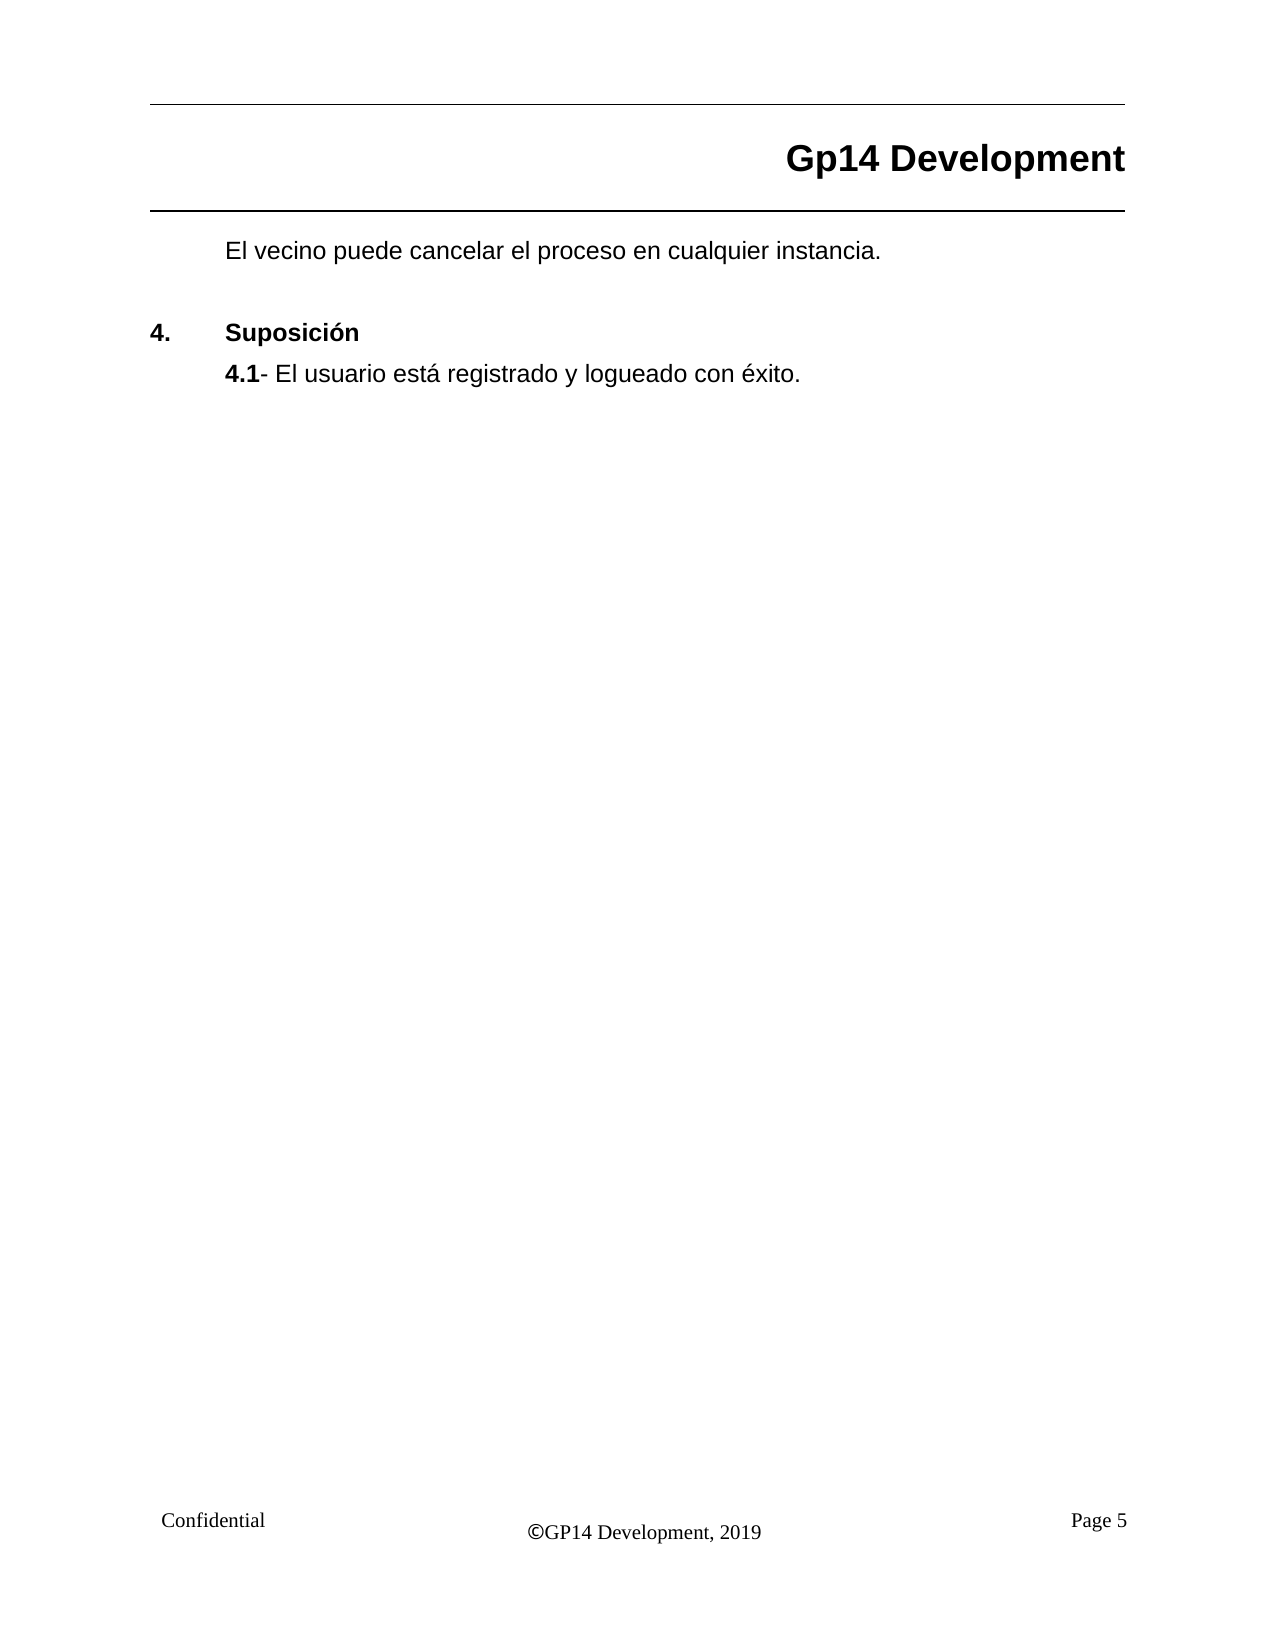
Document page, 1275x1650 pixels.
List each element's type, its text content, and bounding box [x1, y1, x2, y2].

text 4.1- El usuario está registrado y logueado con éxito. [150, 359, 1125, 388]
text El vecino puede cancelar el proceso en cualquier instancia. [150, 236, 1125, 264]
text 4. Suposición [150, 318, 1125, 347]
